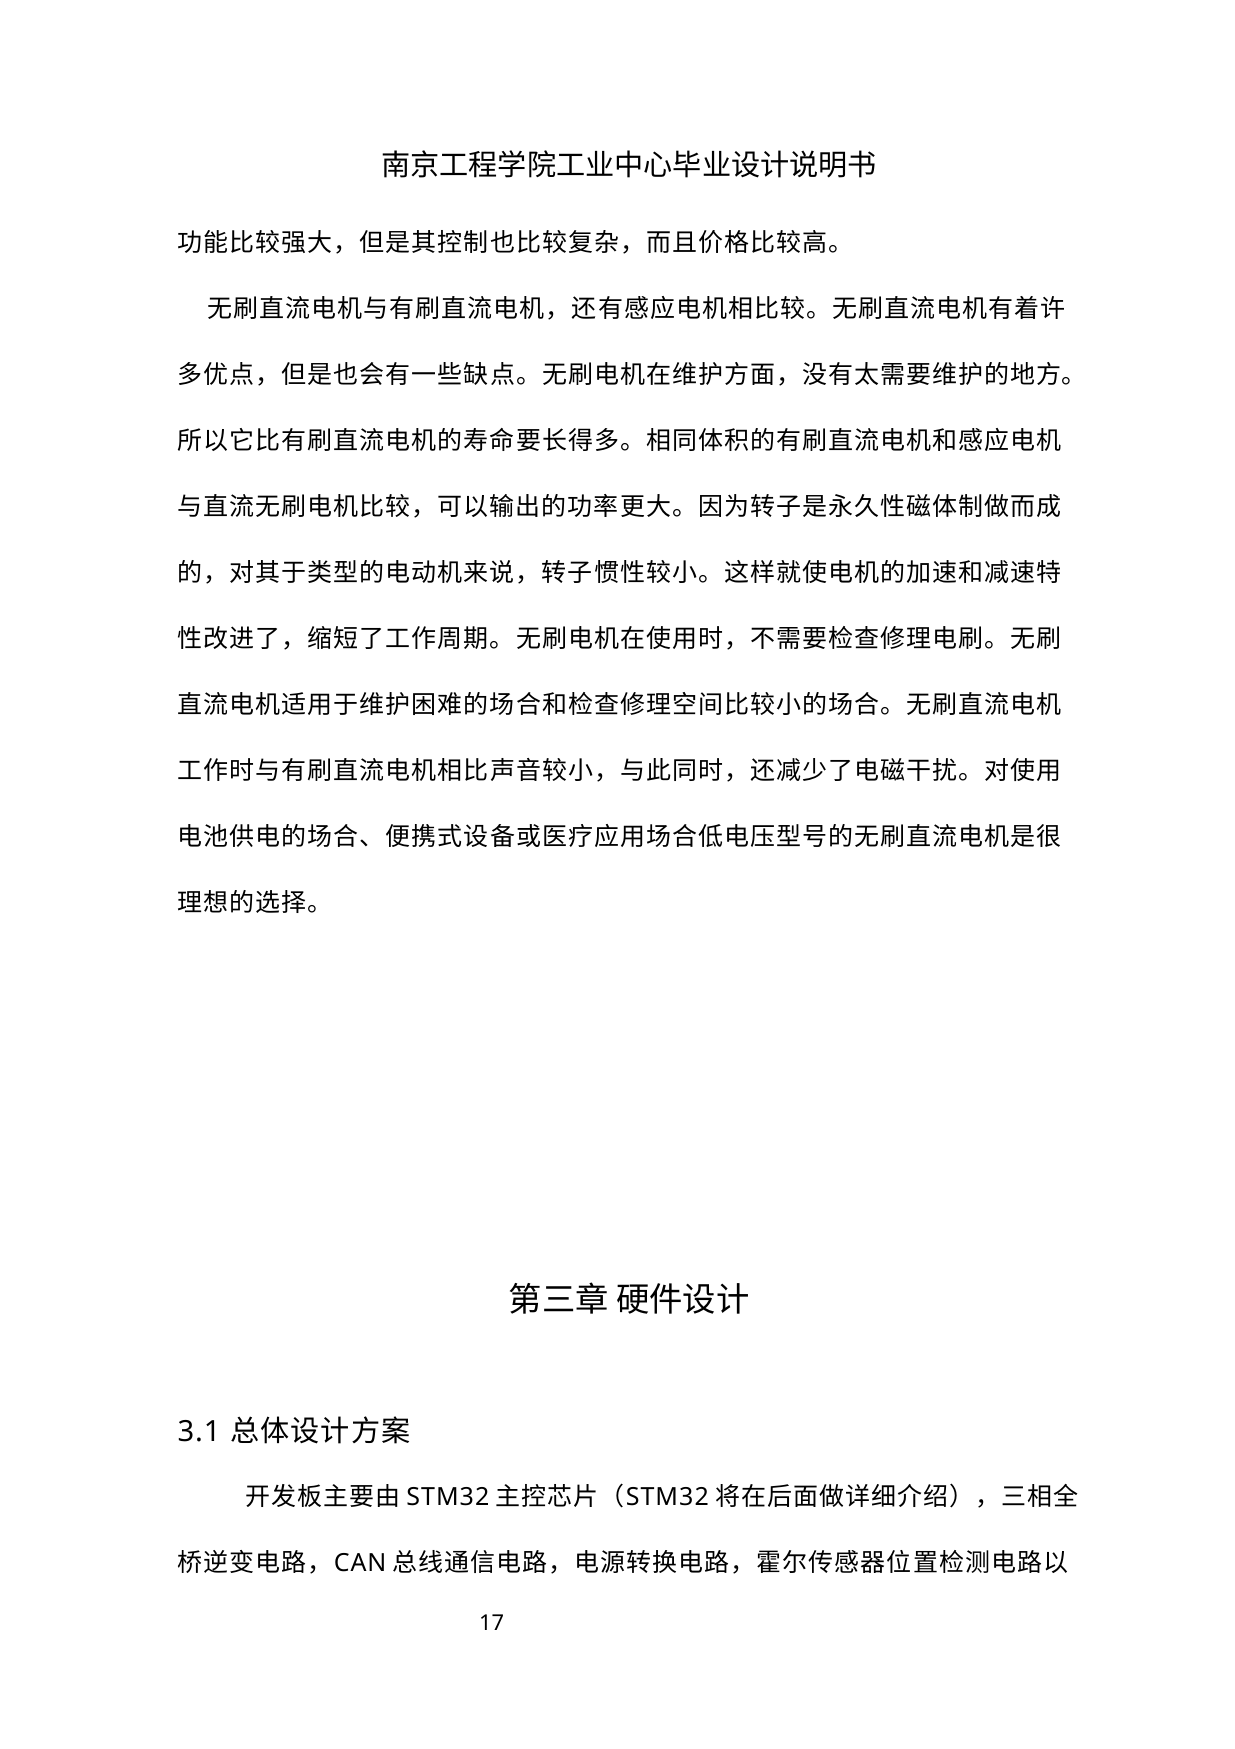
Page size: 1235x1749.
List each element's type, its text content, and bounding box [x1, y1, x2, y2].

text 无刷直流电机与有刷直流电机，还有感应电机相比较。无刷直流电机有着许多优点，但是也会有一些缺点。无刷电机在维护方面，没有太需要维护的地方。所以它比有刷直流电机的寿命要长得多。相同体积的有刷直流电机和感应电机与直流无刷电机比较，可以输出的功率更大。因为转子是永久性磁体制做而成的，对其于类型的电动机来说，转子惯性较小。这样就使电机的加速和减速特性改进了，缩短了工作周期。无刷电机在使用时，不需要检查修理电刷。无刷直流电机适用于维护困难的场合和检查修理空间比较小的场合。无刷直流电机工作时与有刷直流电机相比声音较小，与此同时，还减少了电磁干扰。对使用电池供电的场合、便携式设备或医疗应用场合低电压型号的无刷直流电机是很理想的选择。 [177, 273, 1081, 933]
text 第三章 硬件设计 [177, 1264, 1081, 1330]
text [177, 207, 1081, 273]
text 3.1 总体设计方案 [177, 1396, 1081, 1462]
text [177, 1462, 1081, 1594]
